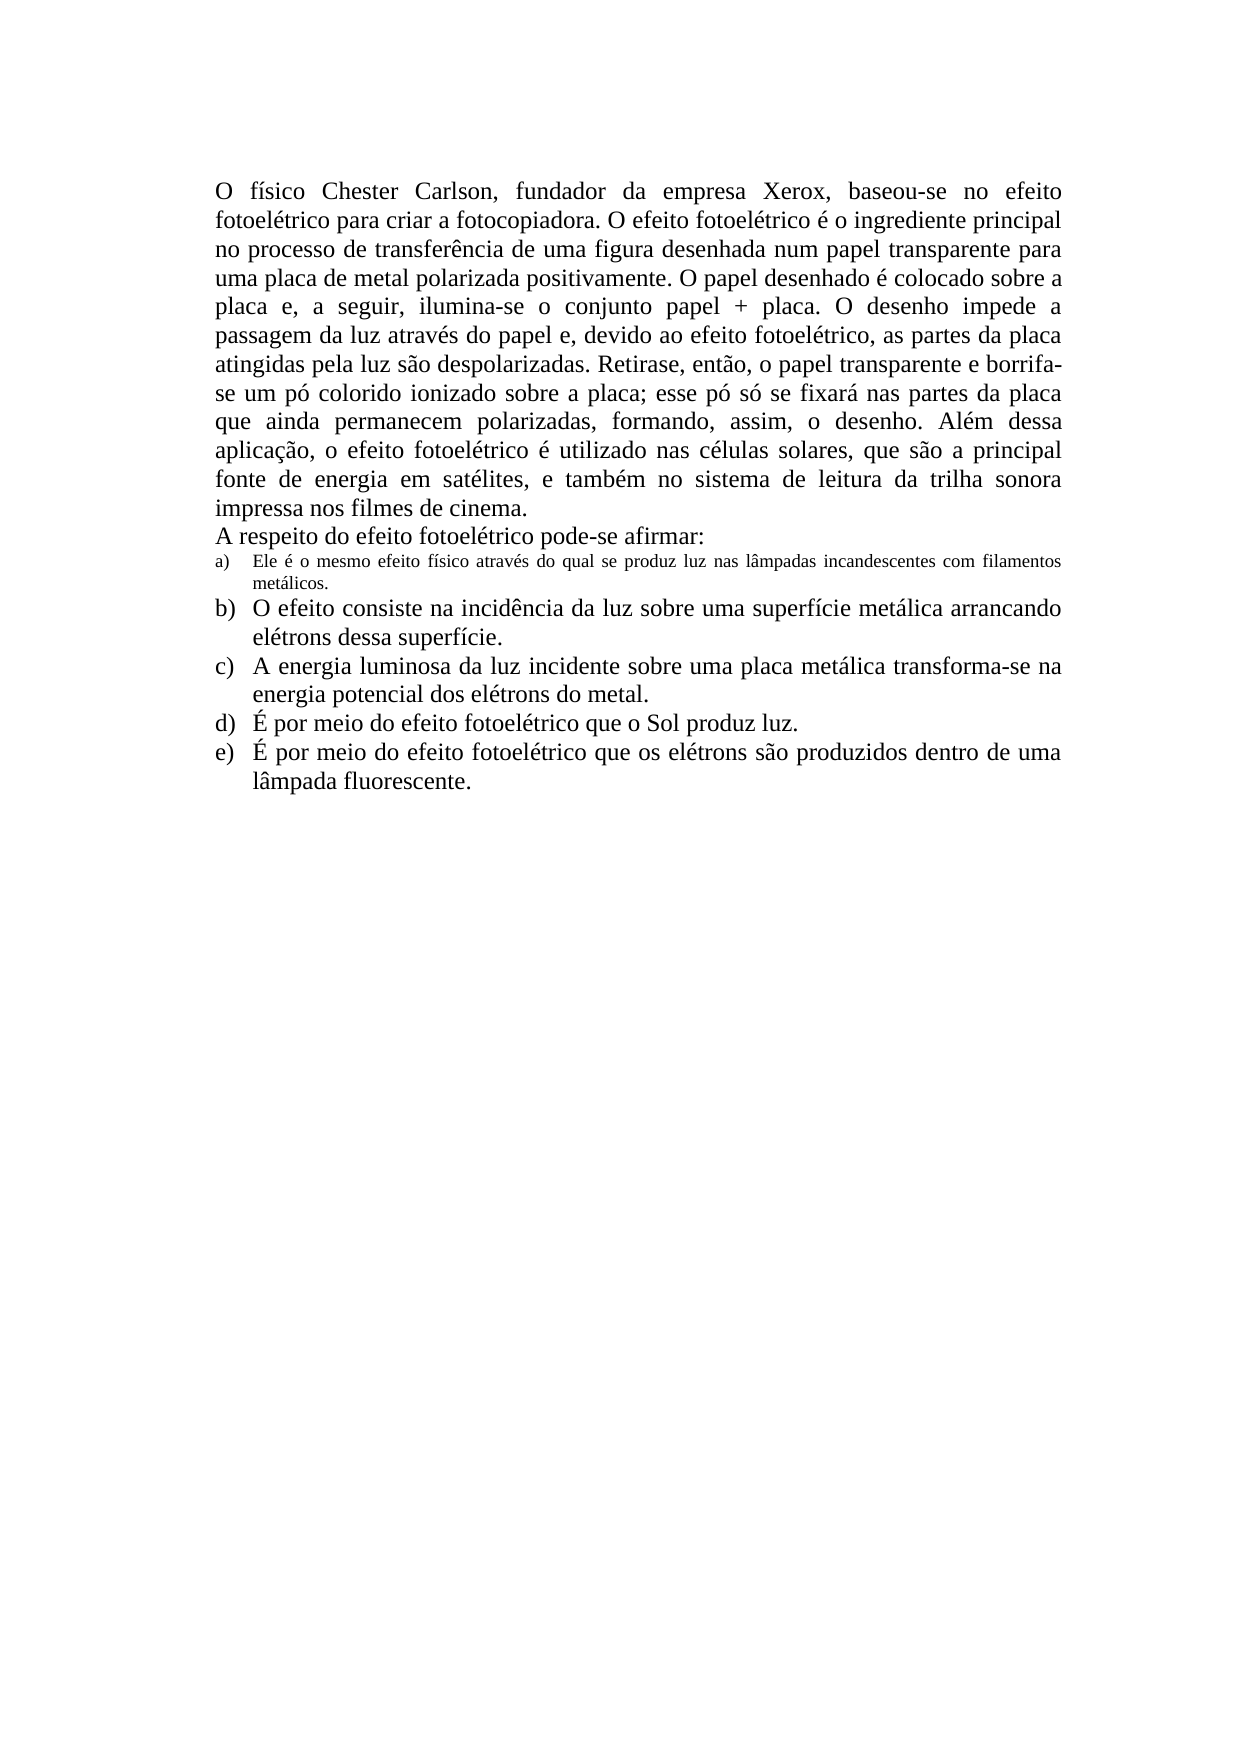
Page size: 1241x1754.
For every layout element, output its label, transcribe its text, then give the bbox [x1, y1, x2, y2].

text d) É por meio do efeito fotoelétrico que o Sol produz luz. [215, 708, 1063, 737]
text A respeito do efeito fotoelétrico pode-se afirmar: [215, 521, 1063, 550]
text b) O efeito consiste na incidência da luz sobre uma superfície metálica arrancando elétrons dessa superfície. [215, 593, 1063, 651]
text e) É por meio do efeito fotoelétrico que os elétrons são produzidos dentro de uma lâmpada fluorescente. [215, 737, 1063, 794]
text a) Ele é o mesmo efeito físico através do qual se produz luz nas lâmpadas incandescentes com filamentos metálicos. [215, 550, 1063, 593]
text c) A energia luminosa da luz incidente sobre uma placa metálica transforma-se na energia potencial dos elétrons do metal. [215, 651, 1063, 708]
text O físico Chester Carlson, fundador da empresa Xerox, baseou-se no efeito fotoelétrico para criar a fotocopiadora. O efeito fotoelétrico é o ingrediente principal no processo de transferência de uma figura desenhada num papel transparente para uma placa de metal polarizada positivamente. O papel desenhado é colocado sobre a placa e, a seguir, ilumina-se o conjunto papel + placa. O desenho impede a passagem da luz através do papel e, devido ao efeito fotoelétrico, as partes da placa atingidas pela luz são despolarizadas. Retirase, então, o papel transparente e borrifa-se um pó colorido ionizado sobre a placa; esse pó só se fixará nas partes da placa que ainda permanecem polarizadas, formando, assim, o desenho. Além dessa aplicação, o efeito fotoelétrico é utilizado nas células solares, que são a principal fonte de energia em satélites, e também no sistema de leitura da trilha sonora impressa nos filmes de cinema. [215, 176, 1063, 521]
